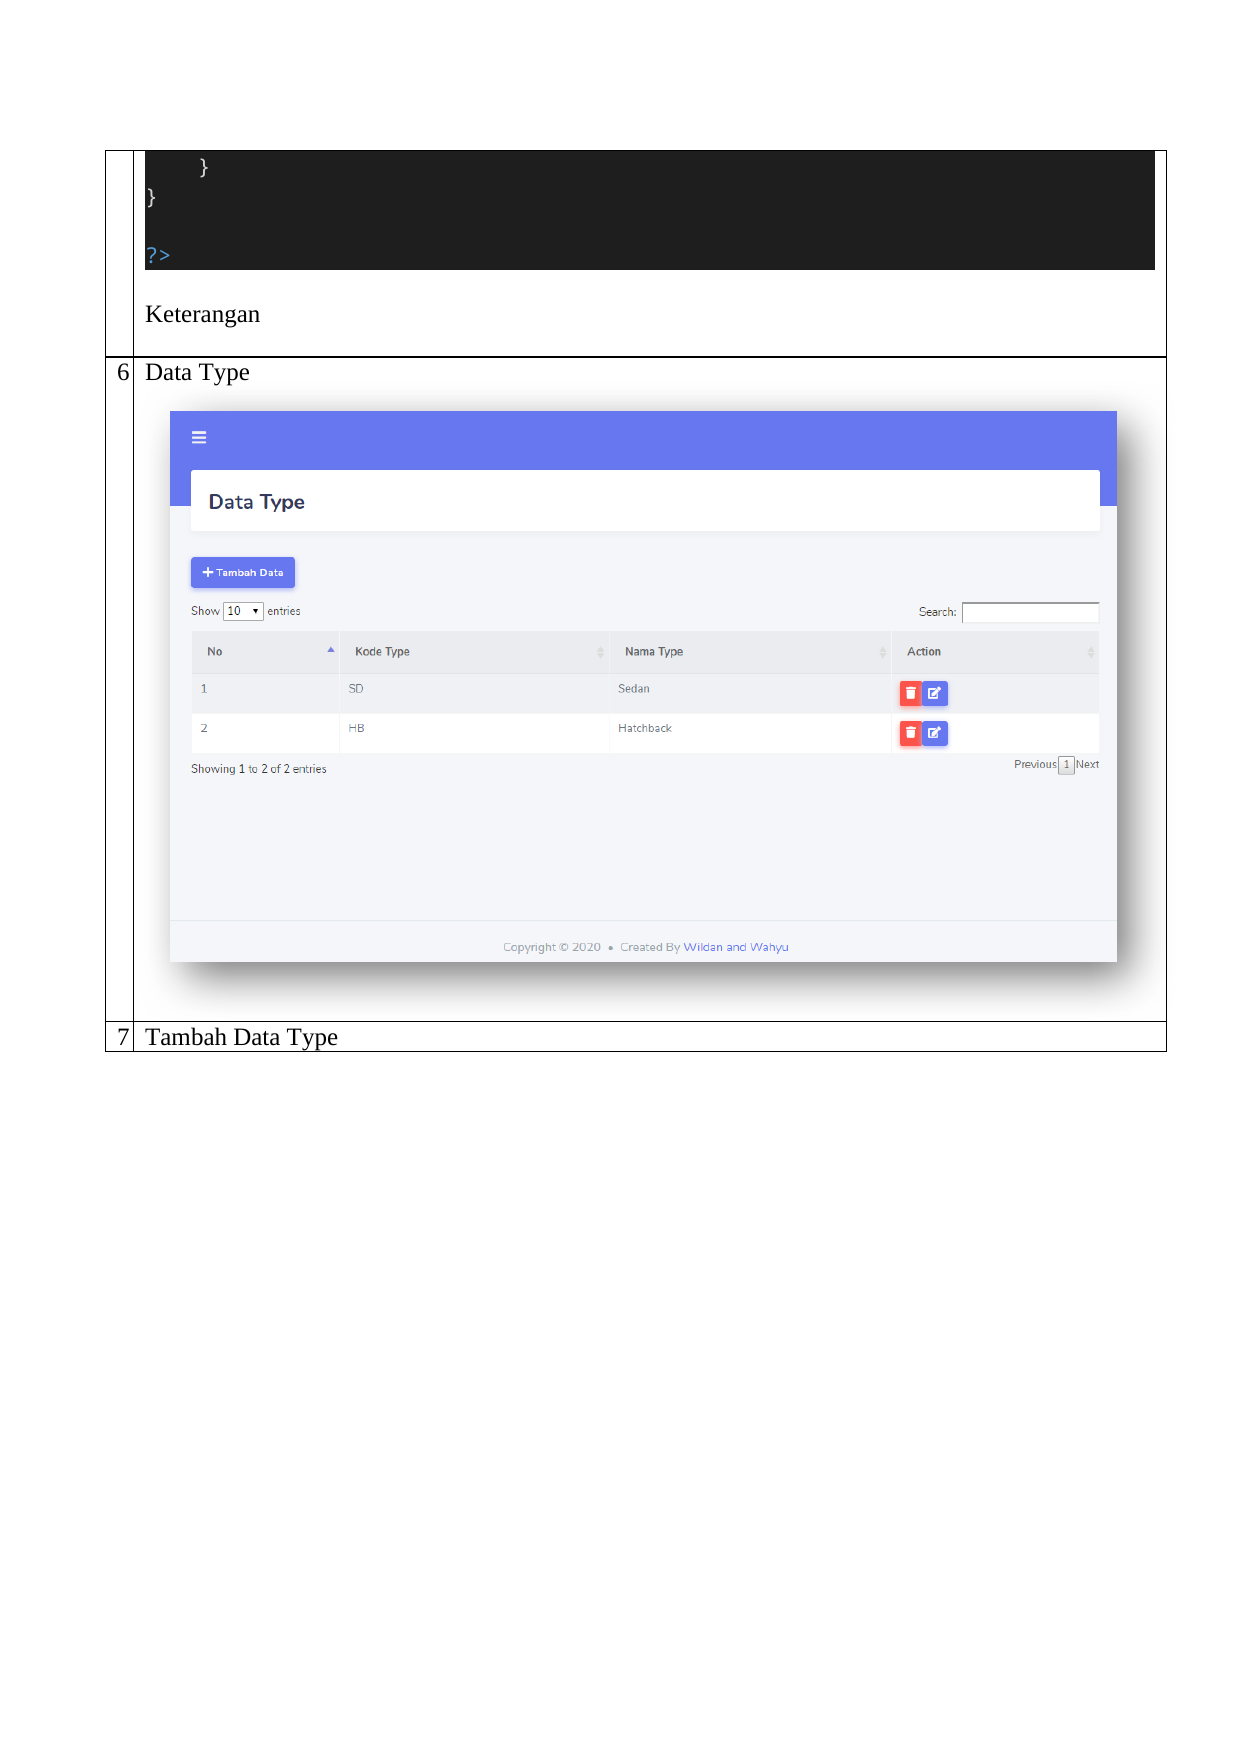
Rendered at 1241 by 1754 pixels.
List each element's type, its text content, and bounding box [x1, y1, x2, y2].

table_cell 6 [106, 358, 133, 1021]
table_cell Data Type [134, 358, 1166, 1021]
table_cell 7 [106, 1022, 133, 1051]
table_cell Tambah Data Type [134, 1022, 1166, 1051]
table_cell 5 [106, 151, 133, 356]
picture [170, 411, 1117, 962]
